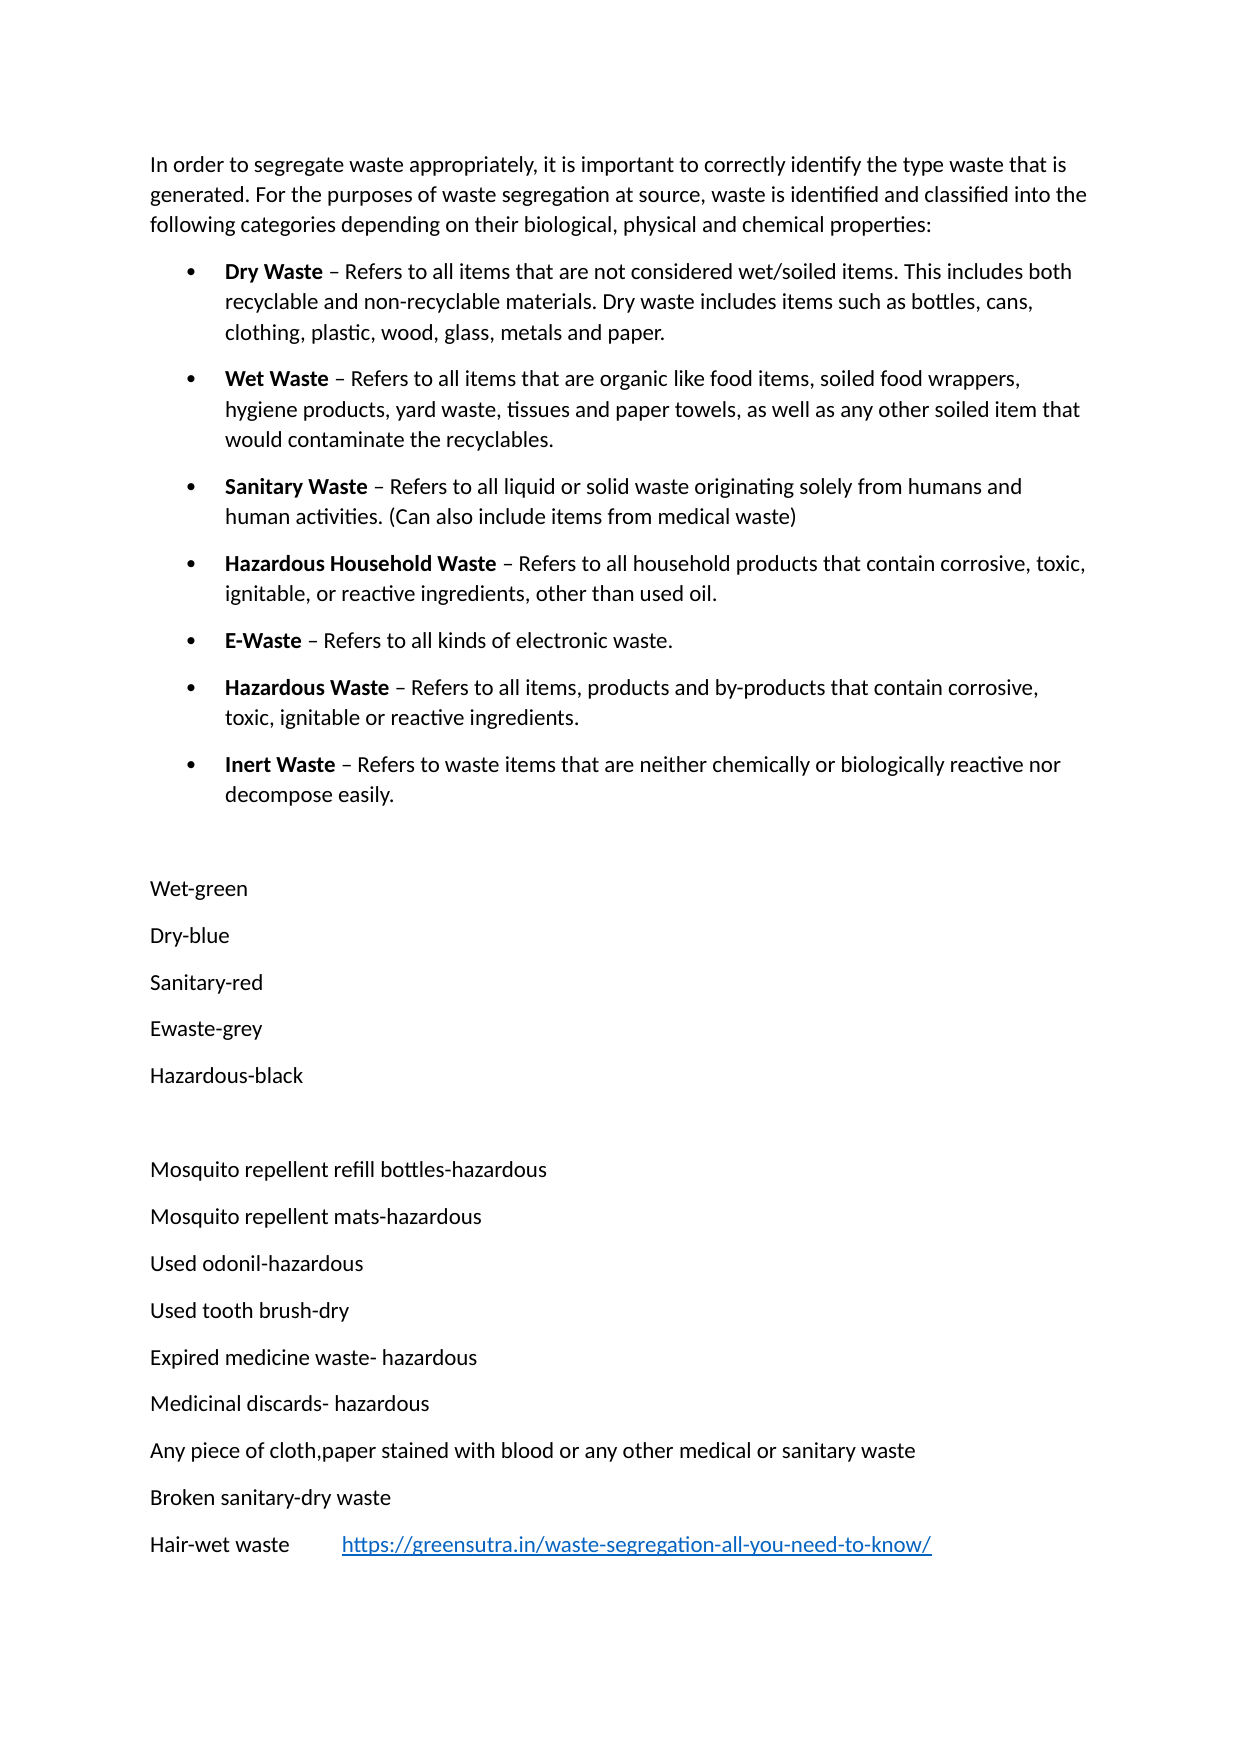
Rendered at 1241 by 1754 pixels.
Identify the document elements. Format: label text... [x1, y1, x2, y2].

text Hair-wet waste https://greensutra.in/waste-segregation-all-you-need-to-know/ [150, 1530, 1090, 1558]
text In order to segregate waste appropriately, it is important to correctly identify the type waste that is generated. For the purposes of waste segregation at source, waste is identified and classified into the following categories depending on their biological, physical and chemical properties: [150, 150, 1090, 238]
text Sanitary-red [150, 968, 1090, 996]
text Medicinal discards- hazardous [150, 1389, 1090, 1418]
text Mosquito repellent refill bottles-hazardous [150, 1155, 1090, 1183]
list Dry Waste – Refers to all items that are not considered wet/soiled items. This includes both recyclable and non-recyclable materials. Dry waste includes items such as bottles, cans, clothing, plastic, wood, glass, metals and paper. [187, 257, 1090, 346]
text Any piece of cloth,paper stained with blood or any other medical or sanitary waste [150, 1436, 1090, 1464]
list Hazardous Household Waste – Refers to all household products that contain corrosive, toxic, ignitable, or reactive ingredients, other than used oil. [187, 549, 1090, 607]
list E-Waste – Refers to all kinds of electronic waste. [187, 626, 1090, 654]
text Ewaste-grey [150, 1014, 1090, 1043]
text Used tooth brush-dry [150, 1296, 1090, 1324]
text Mosquito repellent mats-hazardous [150, 1202, 1090, 1230]
list Wet Waste – Refers to all items that are organic like food items, soiled food wrappers, hygiene products, yard waste, tissues and paper towels, as well as any other soiled item that would contaminate the recyclables. [187, 364, 1090, 453]
text Expired medicine waste- hazardous [150, 1343, 1090, 1371]
list Sanitary Waste – Refers to all liquid or solid waste originating solely from humans and human activities. (Can also include items from medical waste) [187, 472, 1090, 530]
text Used odonil-hazardous [150, 1249, 1090, 1277]
text Broken sanitary-dry waste [150, 1483, 1090, 1511]
text Hazardous-black [150, 1061, 1090, 1089]
list Hazardous Waste – Refers to all items, products and by-products that contain corrosive, toxic, ignitable or reactive ingredients. [187, 673, 1090, 731]
text Dry-blue [150, 921, 1090, 949]
text Wet-green [150, 874, 1090, 902]
list Inert Waste – Refers to waste items that are neither chemically or biologically reactive nor decompose easily. [187, 750, 1090, 808]
